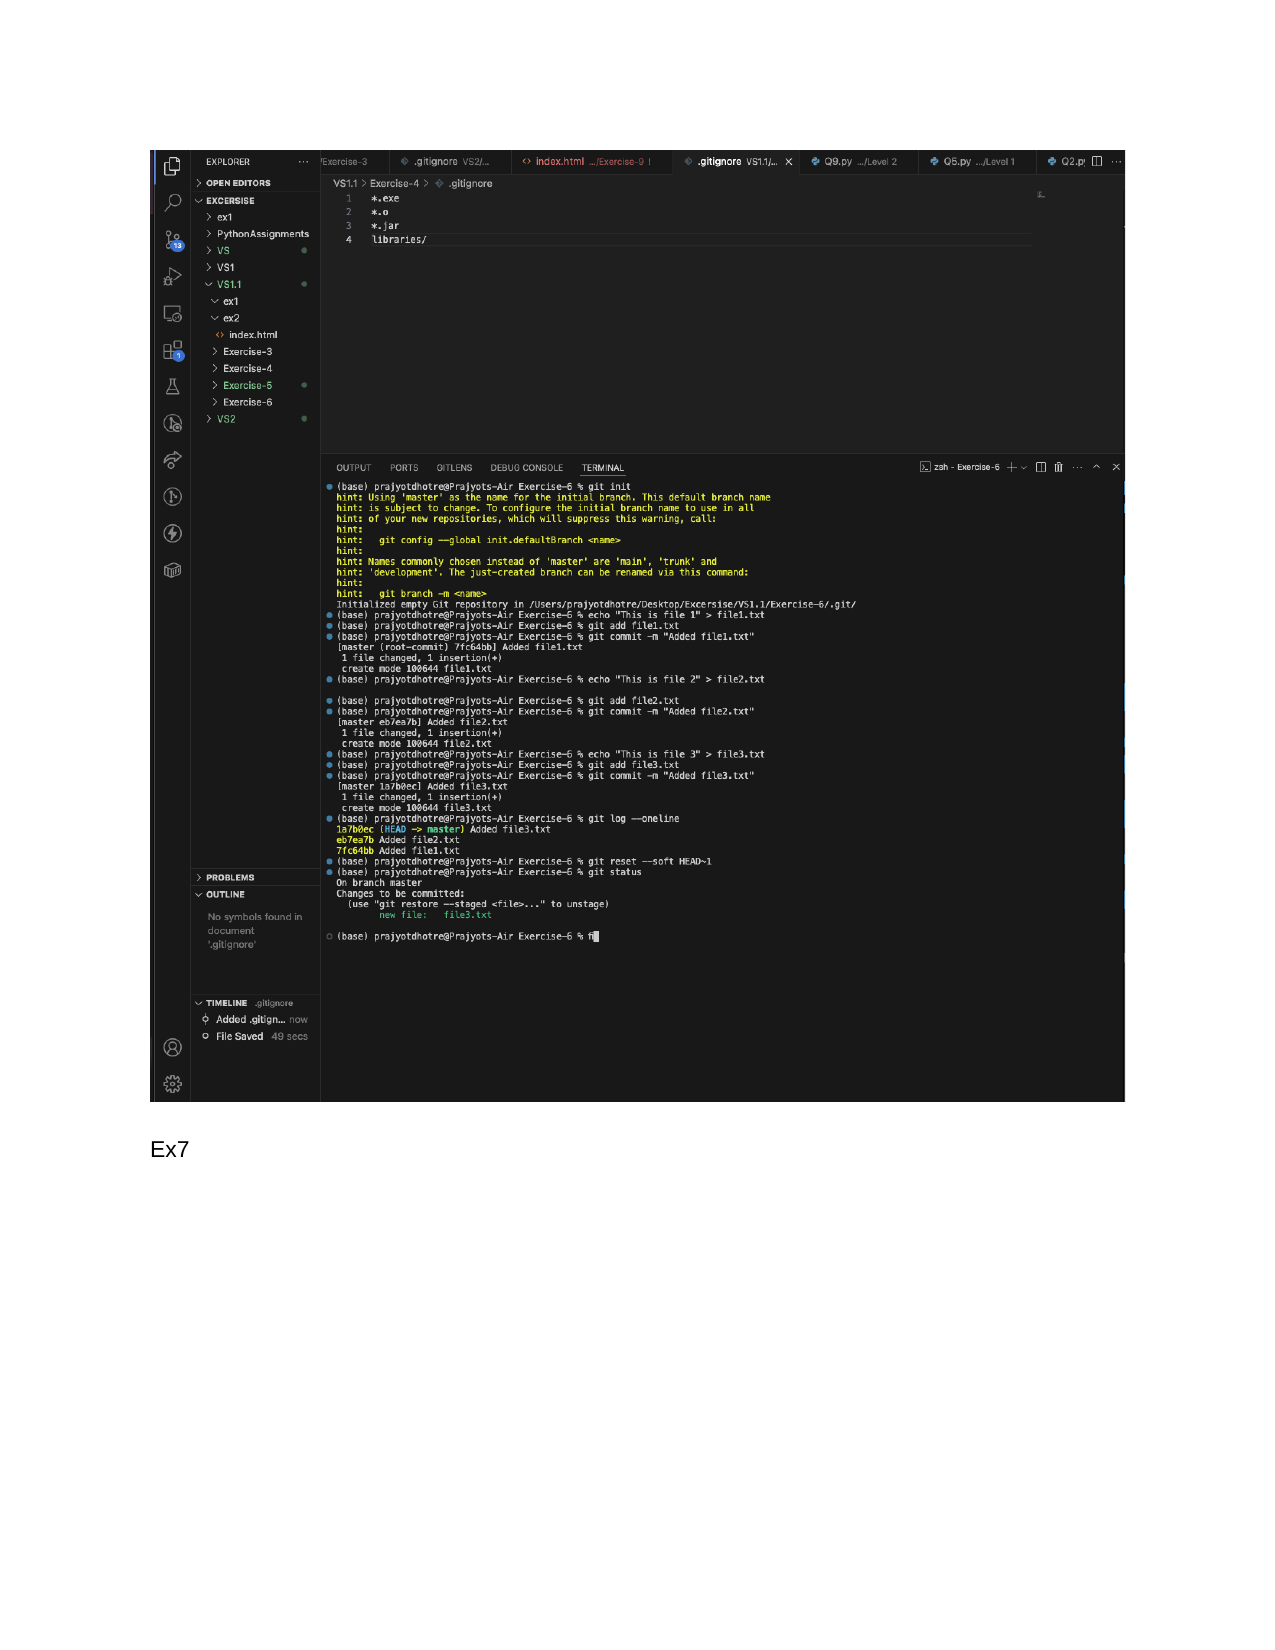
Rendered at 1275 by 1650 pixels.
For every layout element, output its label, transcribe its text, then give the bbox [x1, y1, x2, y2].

picture [150, 150, 1125, 1102]
text Ex7 [150, 1136, 1125, 1162]
